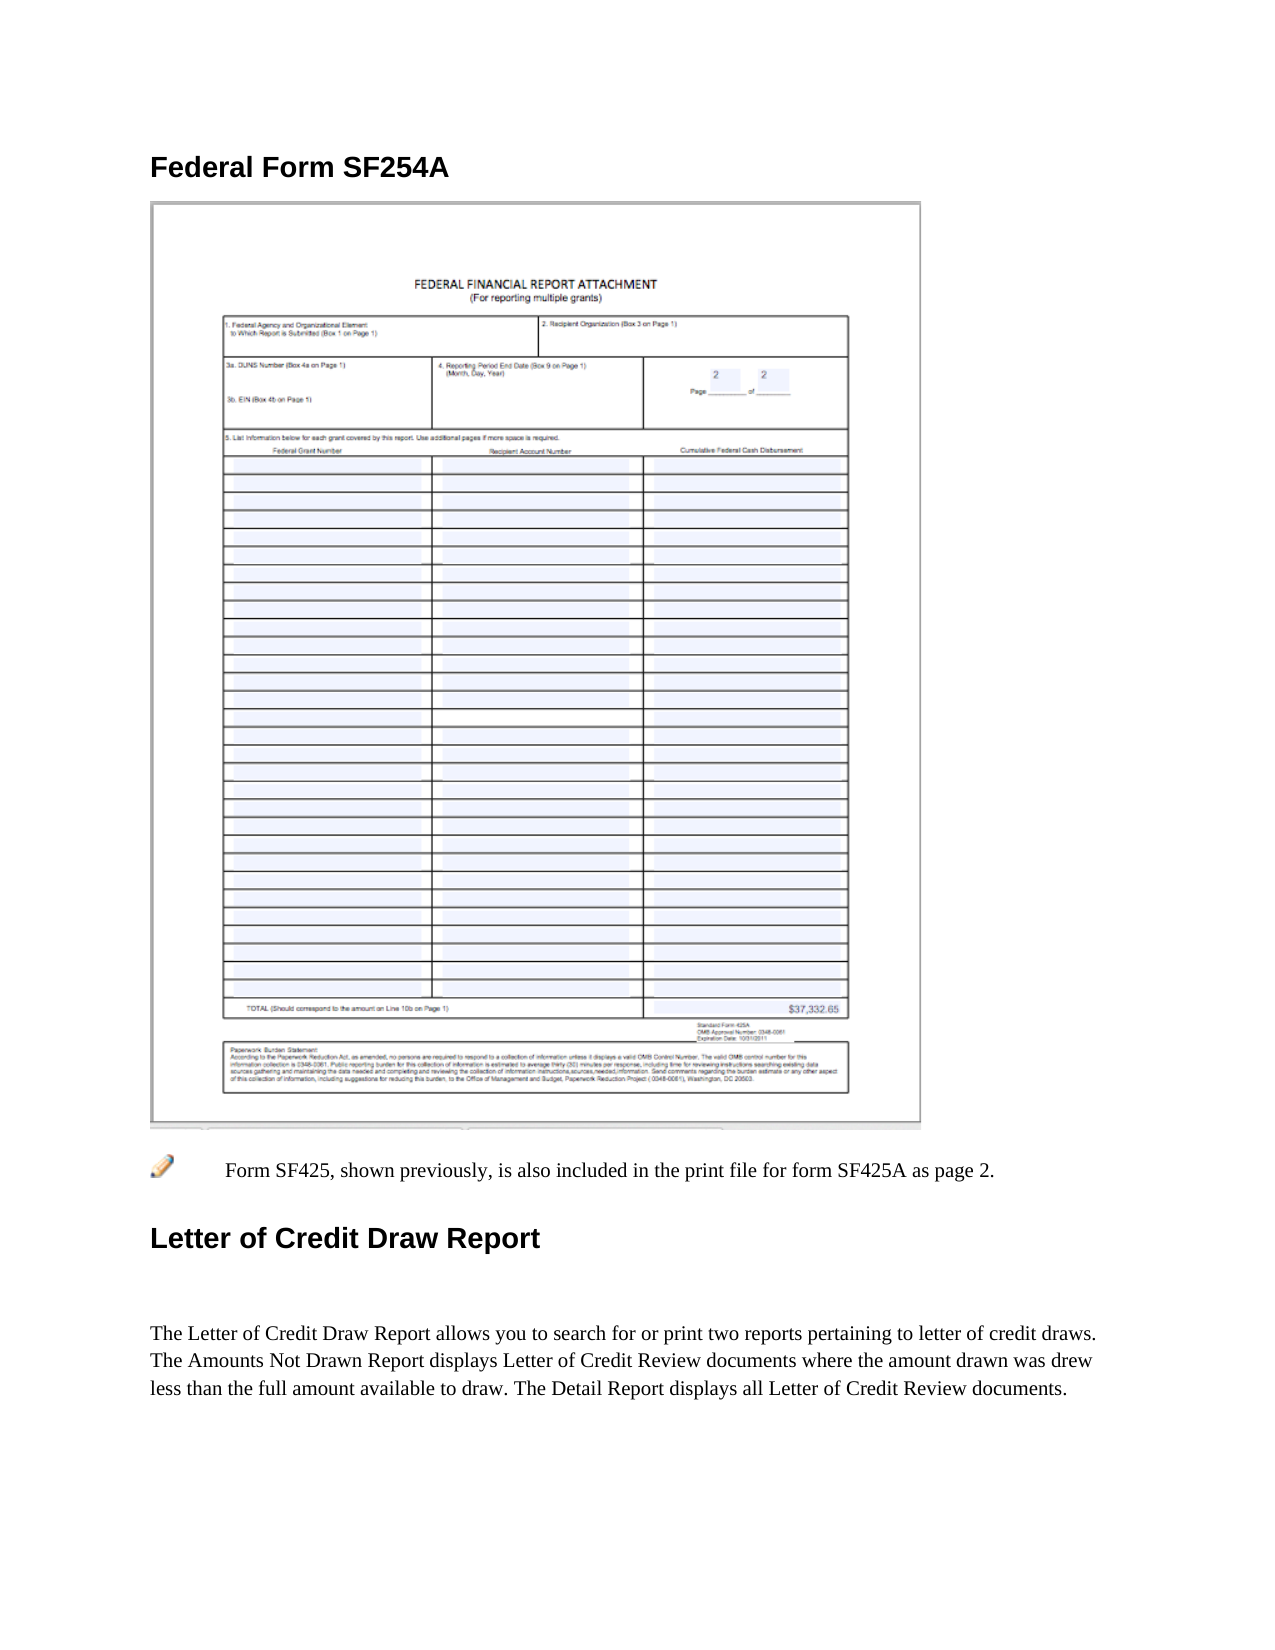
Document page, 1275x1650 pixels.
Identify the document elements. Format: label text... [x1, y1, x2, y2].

picture [150, 1154, 174, 1178]
text Form SF425, shown previously, is also included in the print file for form SF425A as page 2. [150, 1154, 1125, 1182]
picture [150, 201, 922, 1130]
subtitle Letter of Credit Draw Report [150, 1221, 1125, 1255]
text The Letter of Credit Draw Report allows you to search for or print two reports pertaining to letter of credit draws. The Amounts Not Drawn Report displays Letter of Credit Review documents where the amount drawn was drew less than the full amount available to draw. The Detail Report displays all Letter of Credit Review documents. [150, 1321, 1125, 1400]
subtitle Federal Form SF254A [150, 150, 1125, 183]
